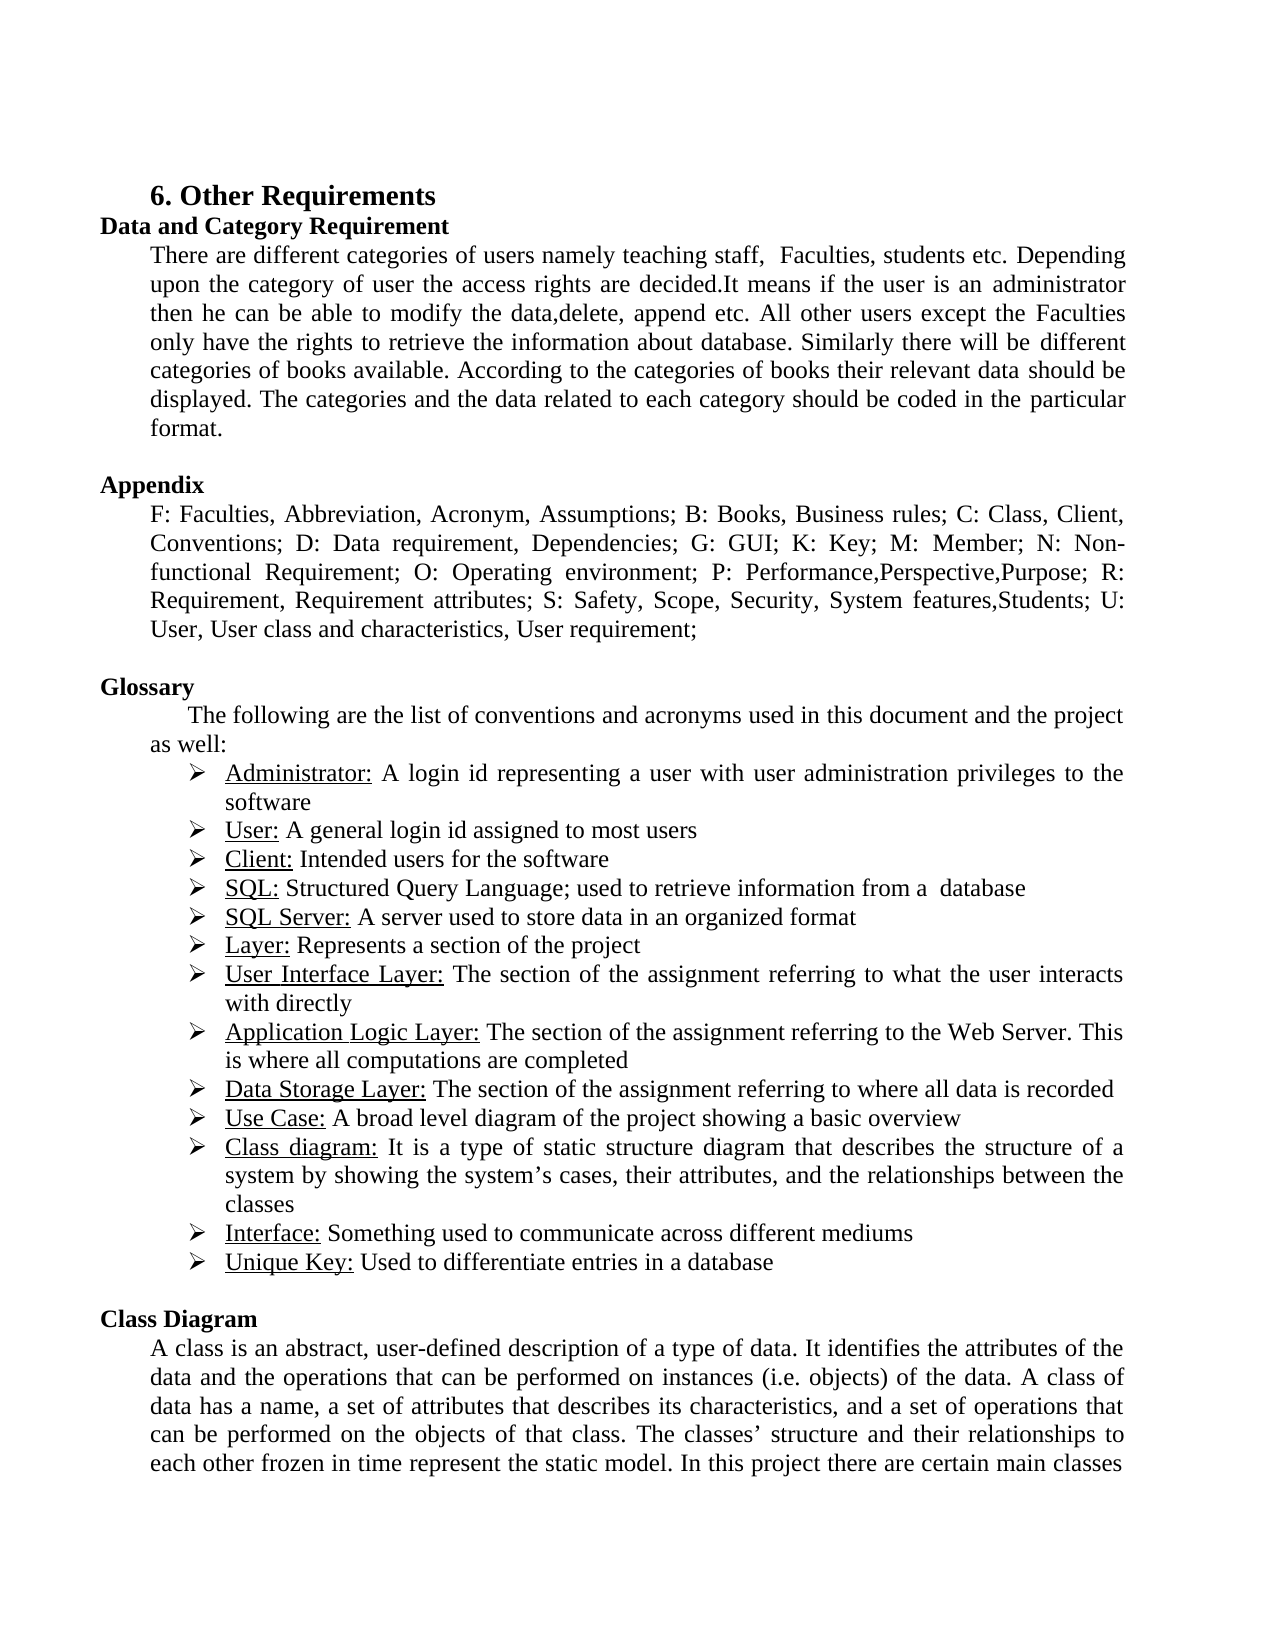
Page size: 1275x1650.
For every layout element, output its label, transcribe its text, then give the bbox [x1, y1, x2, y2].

subtitle Appendix [62, 471, 1212, 499]
subtitle Class Diagram [62, 1305, 1212, 1333]
list Data Storage Layer: The section of the assignment referring to where all data is recorded [187, 1074, 1212, 1103]
text The following are the list of conventions and acronyms used in this document and the project as well: [150, 701, 1125, 758]
subtitle Other Requirements [150, 178, 1212, 212]
list Application Logic Layer: The section of the assignment referring to the Web Server. This is where all computations are completed [187, 1017, 1124, 1074]
list Use Case: A broad level diagram of the project showing a basic overview [187, 1103, 1212, 1132]
list Client: Intended users for the software [187, 844, 1212, 873]
text A class is an abstract, user-defined description of a type of data. It identifies the attributes of the data and the operations that can be performed on instances (i.e. objects) of the data. A class of data has a name, a set of attributes that describes its characteristics, and a set of operations that can be performed on the objects of that class. The classes’ structure and their relationships to each other frozen in time represent the static model. In this project there are certain main classes [150, 1333, 1125, 1477]
subtitle Glossary [62, 672, 1212, 701]
list Administrator: A login id representing a user with user administration privileges to the software [187, 758, 1125, 816]
list User: A general login id assigned to most users [187, 816, 1212, 844]
subtitle Data and Category Requirement [62, 212, 1212, 240]
list Interface: Something used to communicate across different mediums [187, 1218, 1212, 1247]
list SQL: Structured Query Language; used to retrieve information from a database [187, 873, 1212, 902]
list Class diagram: It is a type of static structure diagram that describes the structure of a system by showing the system’s cases, their attributes, and the relationships between the classes [187, 1132, 1125, 1218]
list SQL Server: A server used to store data in an organized format [187, 902, 1212, 931]
list Unique Key: Used to differentiate entries in a database [187, 1247, 1212, 1276]
text F: Faculties, Abbreviation, Acronym, Assumptions; B: Books, Business rules; C: Class, Client, Conventions; D: Data requirement, Dependencies; G: GUI; K: Key; M: Member; N: Non-functional Requirement; O: Operating environment; P: Performance,Perspective,Purpose; R: Requirement, Requirement attributes; S: Safety, Scope, Security, System features,Students; U: User, User class and characteristics, User requirement; [150, 499, 1125, 643]
text There are different categories of users namely teaching staff, Faculties, students etc. Depending upon the category of user the access rights are decided.It means if the user is an administrator then he can be able to modify the data,delete, append etc. All other users except the Faculties only have the rights to retrieve the information about database. Similarly there will be different categories of books available. According to the categories of books their relevant data should be displayed. The categories and the data related to each category should be coded in the particular format. [150, 240, 1126, 442]
list User Interface Layer: The section of the assignment referring to what the user interacts with directly [187, 959, 1125, 1017]
list Layer: Represents a section of the project [187, 931, 1212, 959]
